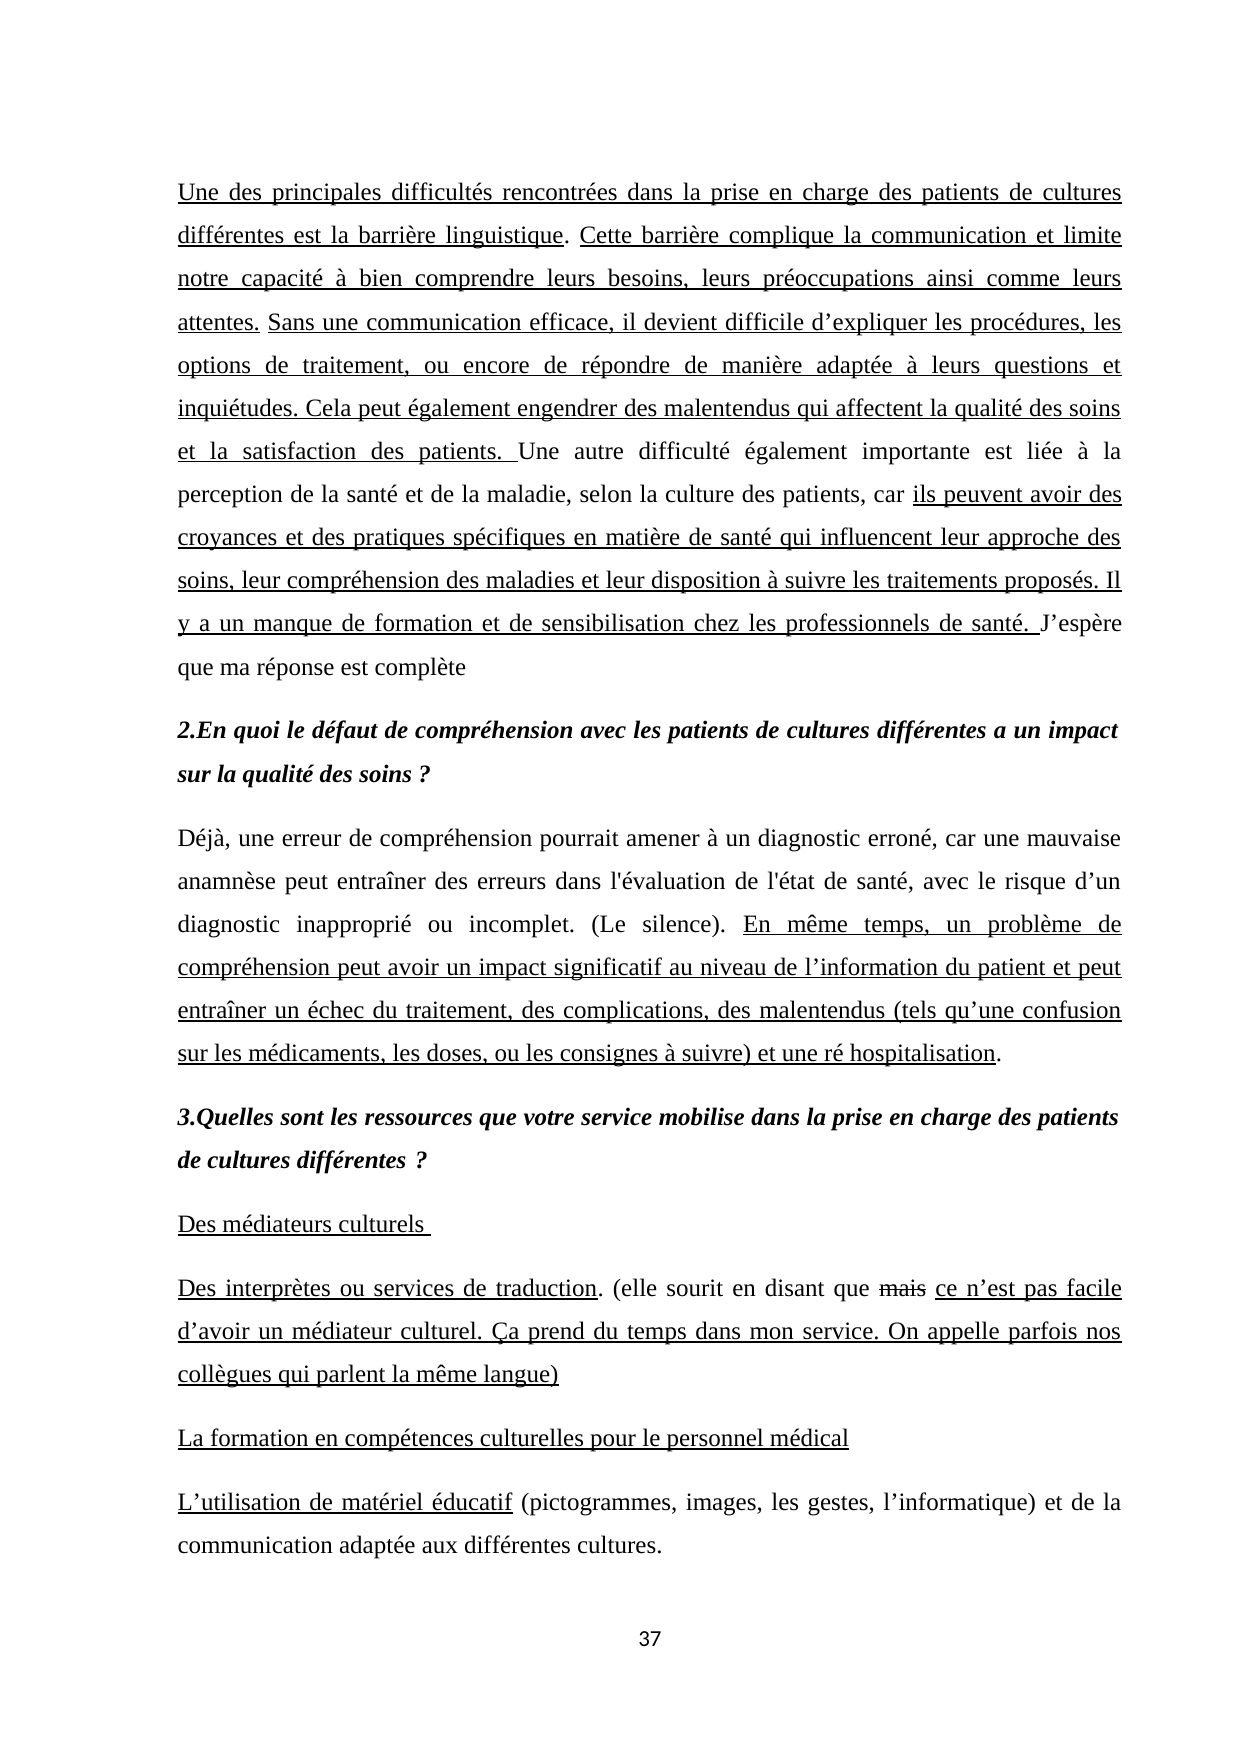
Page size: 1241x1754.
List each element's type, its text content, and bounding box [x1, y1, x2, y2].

text Déjà, une erreur de compréhension pourrait amener à un diagnostic erroné, car une mauvaise anamnèse peut entraîner des erreurs dans l'évaluation de l'état de santé, avec le risque d’un diagnostic inapproprié ou incomplet. (Le silence). En même temps, un problème de compréhension peut avoir un impact significatif au niveau de l’information du patient et peut entraîner un échec du traitement, des complications, des malentendus (tels qu’une confusion sur les médicaments, les doses, ou les consignes à suivre) et une ré hospitalisation. [177, 1021, 1122, 1067]
text Des médiateurs culturels [177, 1209, 1122, 1238]
text Une des principales difficultés rencontrées dans la prise en charge des patients de cultures différentes est la barrière linguistique. Cette barrière complique la communication et limite notre capacité à bien comprendre leurs besoins, leurs préoccupations ainsi comme leurs attentes. Sans une communication efficace, il devient difficile d’expliquer les procédures, les options de traitement, ou encore de répondre de manière adaptée à leurs questions et inquiétudes. Cela peut également engendrer des malentendus qui affectent la qualité des soins et la satisfaction des patients. Une autre difficulté également importante est liée à la perception de la santé et de la maladie, selon la culture des patients, car ils peuvent avoir des croyances et des pratiques spécifiques en matière de santé qui influencent leur approche des soins, leur compréhension des maladies et leur disposition à suivre les traitements proposés. Il y a un manque de formation et de sensibilisation chez les professionnels de santé. J’espère que ma réponse est complète [177, 203, 1122, 288]
text La formation en compétences culturelles pour le personnel médical [177, 1423, 1122, 1452]
text Une des principales difficultés rencontrées dans la prise en charge des patients de cultures différentes est la barrière linguistique. Cette barrière complique la communication et limite notre capacité à bien comprendre leurs besoins, leurs préoccupations ainsi comme leurs attentes. Sans une communication efficace, il devient difficile d’expliquer les procédures, les options de traitement, ou encore de répondre de manière adaptée à leurs questions et inquiétudes. Cela peut également engendrer des malentendus qui affectent la qualité des soins et la satisfaction des patients. Une autre difficulté également importante est liée à la perception de la santé et de la maladie, selon la culture des patients, car ils peuvent avoir des croyances et des pratiques spécifiques en matière de santé qui influencent leur approche des soins, leur compréhension des maladies et leur disposition à suivre les traitements proposés. Il y a un manque de formation et de sensibilisation chez les professionnels de santé. J’espère que ma réponse est complète [177, 289, 1122, 375]
text Des interprètes ou services de traduction. (elle sourit en disant que mais ce n’est pas facile d’avoir un médiateur culturel. Ça prend du temps dans mon service. On appelle parfois nos collègues qui parlent la même langue) [177, 1342, 1122, 1388]
text Déjà, une erreur de compréhension pourrait amener à un diagnostic erroné, car une mauvaise anamnèse peut entraîner des erreurs dans l'évaluation de l'état de santé, avec le risque d’un diagnostic inapproprié ou incomplet. (Le silence). En même temps, un problème de compréhension peut avoir un impact significatif au niveau de l’information du patient et peut entraîner un échec du traitement, des complications, des malentendus (tels qu’une confusion sur les médicaments, les doses, ou les consignes à suivre) et une ré hospitalisation. [177, 978, 1122, 1020]
text Des interprètes ou services de traduction. (elle sourit en disant que mais ce n’est pas facile d’avoir un médiateur culturel. Ça prend du temps dans mon service. On appelle parfois nos collègues qui parlent la même langue) [177, 1273, 1122, 1341]
text Une des principales difficultés rencontrées dans la prise en charge des patients de cultures différentes est la barrière linguistique. Cette barrière complique la communication et limite notre capacité à bien comprendre leurs besoins, leurs préoccupations ainsi comme leurs attentes. Sans une communication efficace, il devient difficile d’expliquer les procédures, les options de traitement, ou encore de répondre de manière adaptée à leurs questions et inquiétudes. Cela peut également engendrer des malentendus qui affectent la qualité des soins et la satisfaction des patients. Une autre difficulté également importante est liée à la perception de la santé et de la maladie, selon la culture des patients, car ils peuvent avoir des croyances et des pratiques spécifiques en matière de santé qui influencent leur approche des soins, leur compréhension des maladies et leur disposition à suivre les traitements proposés. Il y a un manque de formation et de sensibilisation chez les professionnels de santé. J’espère que ma réponse est complète [177, 591, 1122, 680]
text L’utilisation de matériel éducatif (pictogrammes, images, les gestes, l’informatique) et de la communication adaptée aux différentes cultures. [177, 1487, 1122, 1559]
text 2.En quoi le défaut de compréhension avec les patients de cultures différentes a un impact sur la qualité des soins ? [177, 716, 1122, 787]
text 3.Quelles sont les ressources que votre service mobilise dans la prise en charge des patients de cultures différentes ? [177, 1102, 1122, 1174]
text Déjà, une erreur de compréhension pourrait amener à un diagnostic erroné, car une mauvaise anamnèse peut entraîner des erreurs dans l'évaluation de l'état de santé, avec le risque d’un diagnostic inapproprié ou incomplet. (Le silence). En même temps, un problème de compréhension peut avoir un impact significatif au niveau de l’information du patient et peut entraîner un échec du traitement, des complications, des malentendus (tels qu’une confusion sur les médicaments, les doses, ou les consignes à suivre) et une ré hospitalisation. [177, 823, 1122, 977]
text Une des principales difficultés rencontrées dans la prise en charge des patients de cultures différentes est la barrière linguistique. Cette barrière complique la communication et limite notre capacité à bien comprendre leurs besoins, leurs préoccupations ainsi comme leurs attentes. Sans une communication efficace, il devient difficile d’expliquer les procédures, les options de traitement, ou encore de répondre de manière adaptée à leurs questions et inquiétudes. Cela peut également engendrer des malentendus qui affectent la qualité des soins et la satisfaction des patients. Une autre difficulté également importante est liée à la perception de la santé et de la maladie, selon la culture des patients, car ils peuvent avoir des croyances et des pratiques spécifiques en matière de santé qui influencent leur approche des soins, leur compréhension des maladies et leur disposition à suivre les traitements proposés. Il y a un manque de formation et de sensibilisation chez les professionnels de santé. J’espère que ma réponse est complète [177, 376, 1122, 590]
